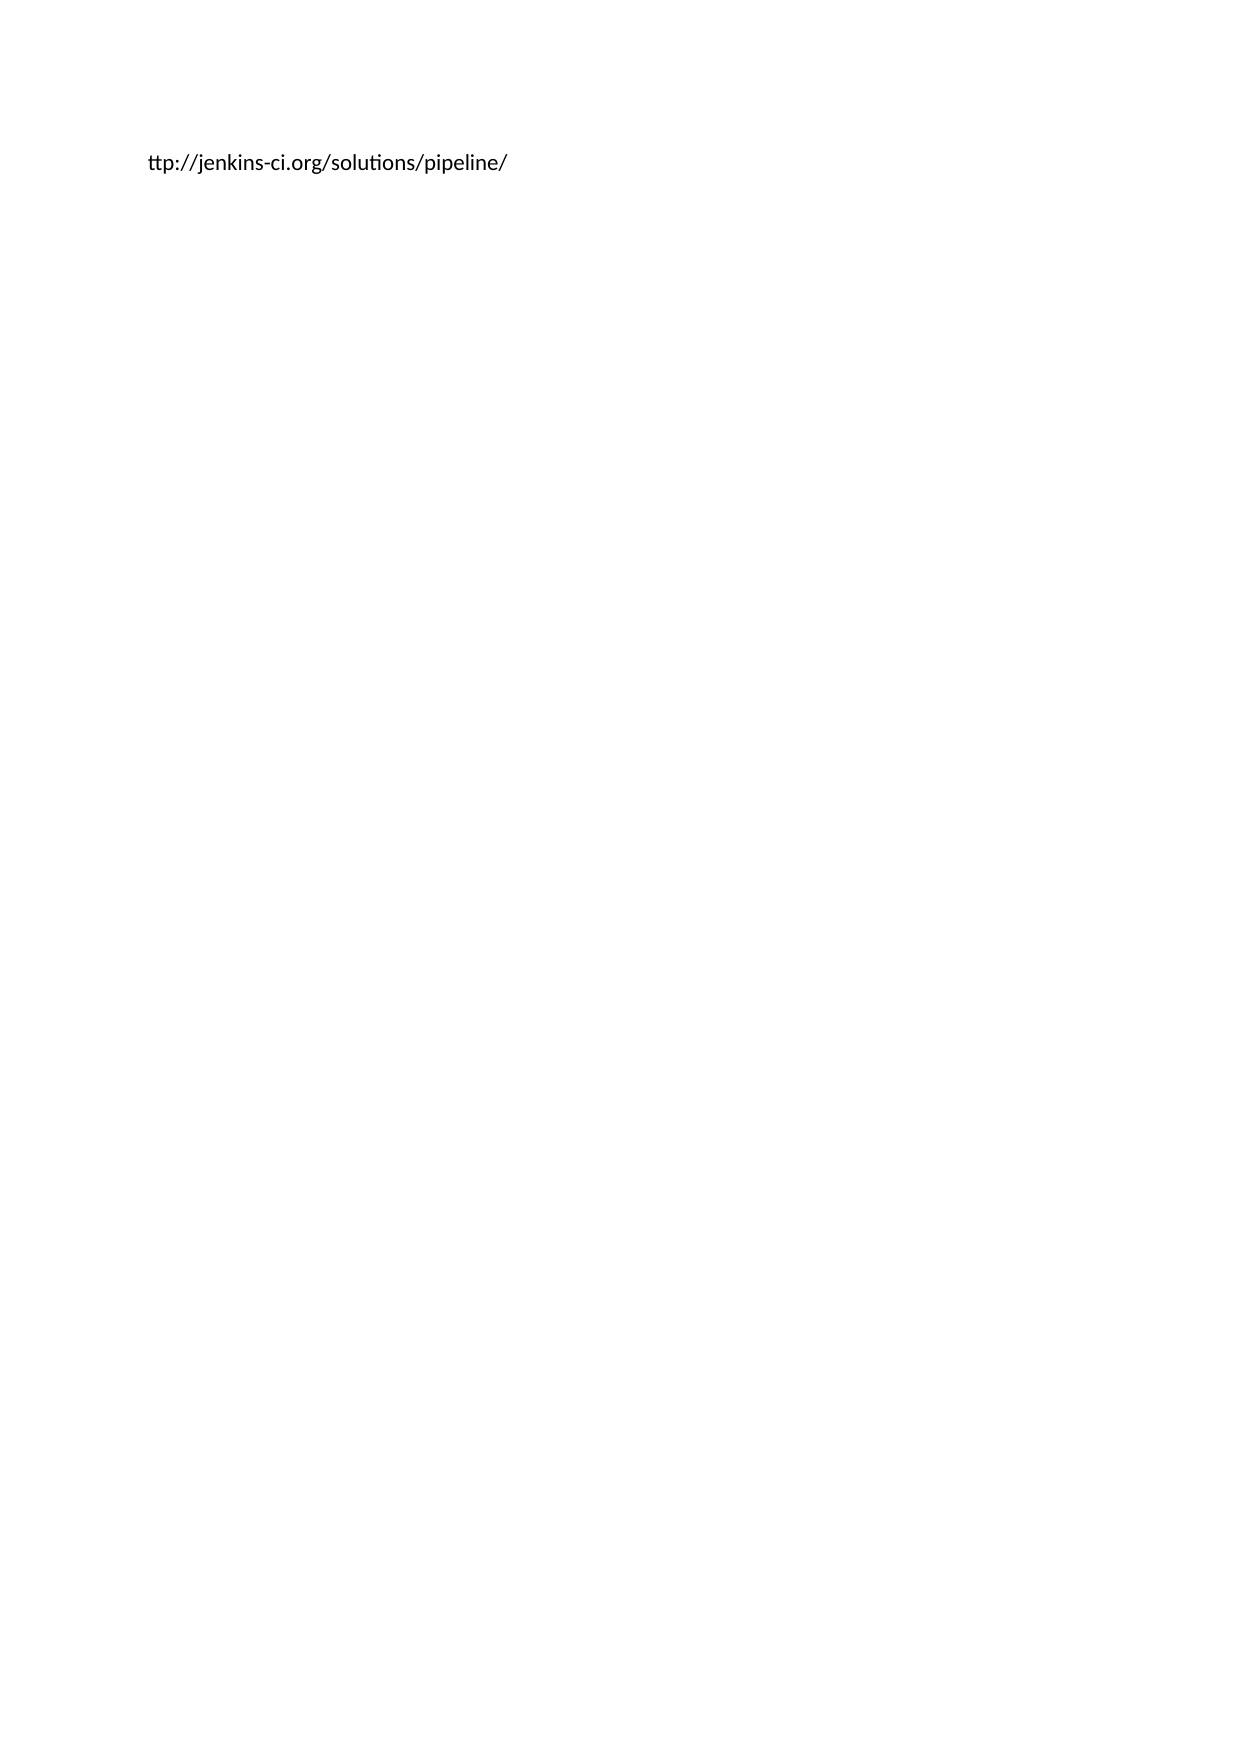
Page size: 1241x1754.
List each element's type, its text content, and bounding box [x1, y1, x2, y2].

text ttp://jenkins-ci.org/solutions/pipeline/ [148, 148, 1093, 176]
